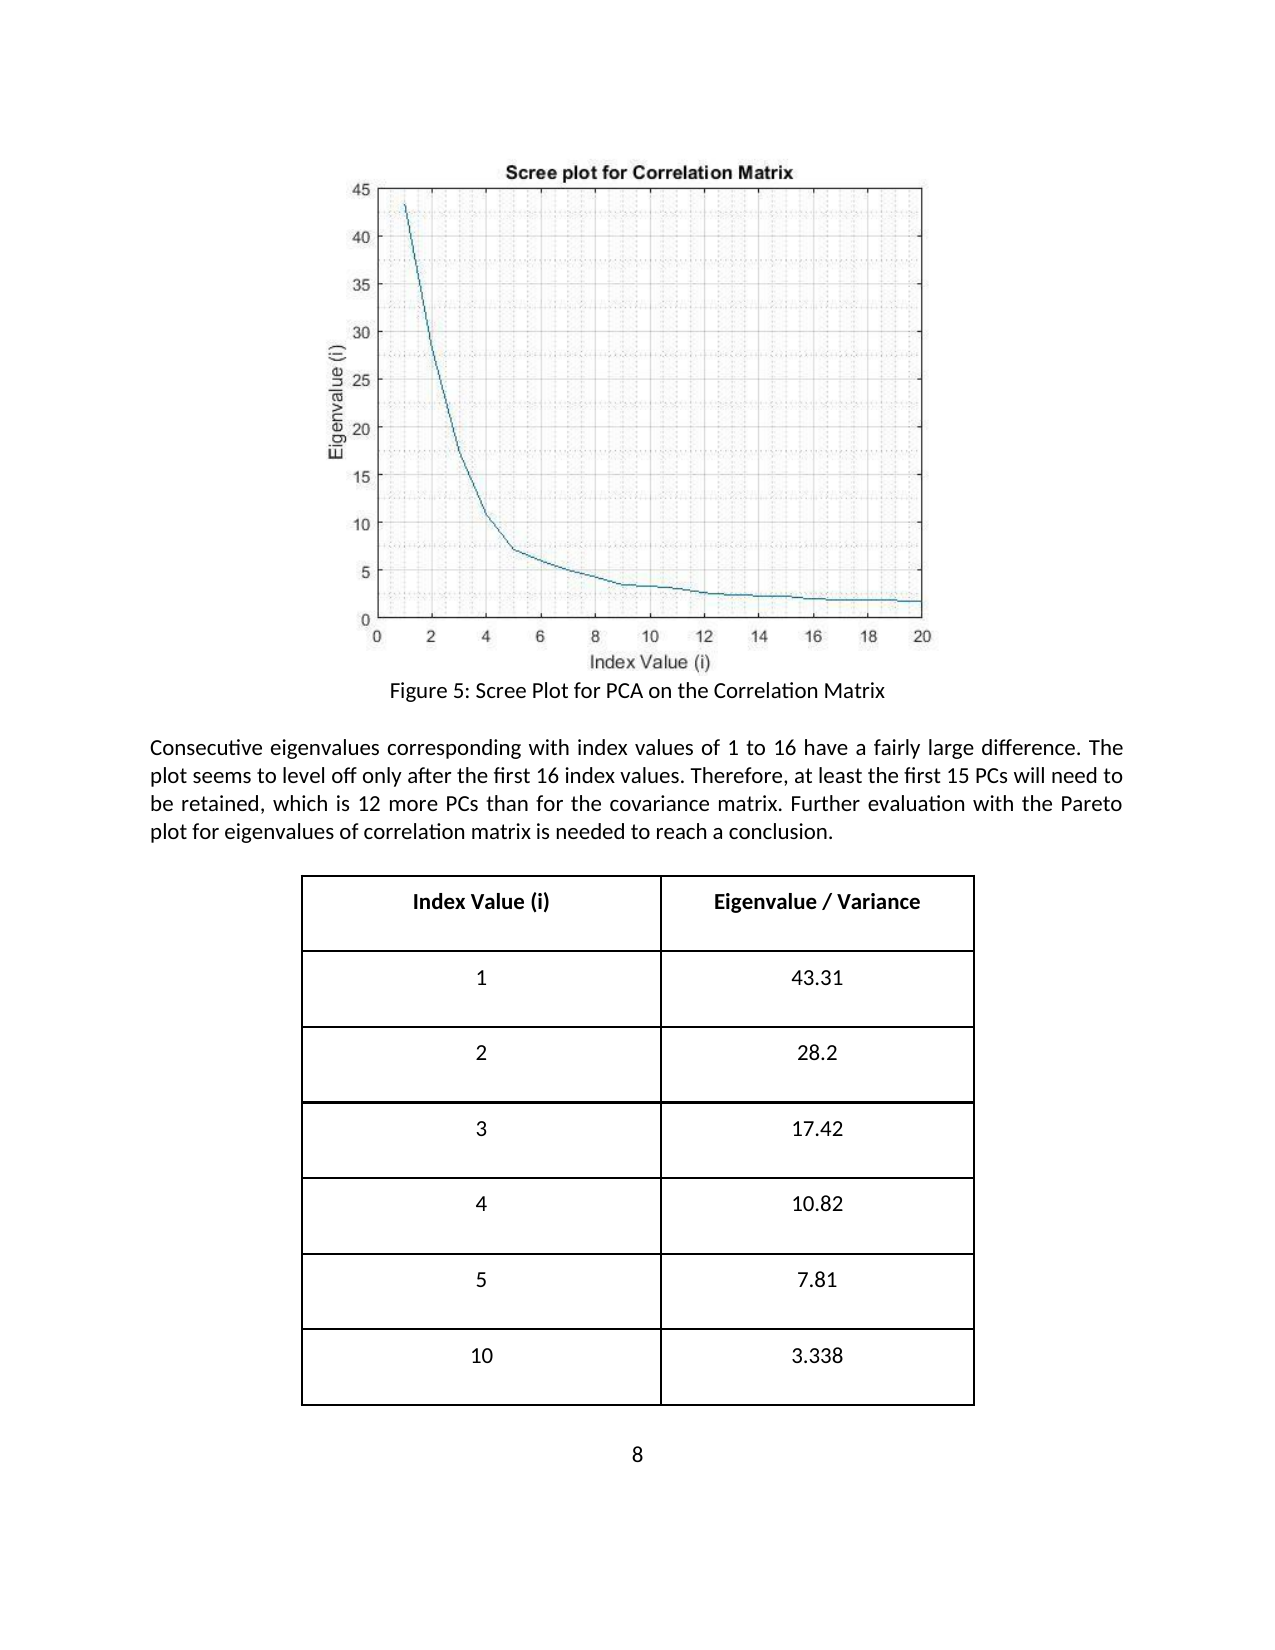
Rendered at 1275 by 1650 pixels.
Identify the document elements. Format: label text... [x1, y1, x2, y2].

table_cell 4 [303, 1179, 660, 1253]
table_cell 1 [303, 952, 660, 1026]
table_cell 28.2 [662, 1028, 973, 1101]
table_header Eigenvalue / Variance [662, 877, 973, 950]
table_cell 3.338 [662, 1330, 973, 1404]
text Consecutive eigenvalues corresponding with index values of 1 to 16 have a fairly large difference. The plot seems to level off only after the first 16 index values. Therefore, at least the first 15 PCs will need to be retained, which is 12 more PCs than for the covariance matrix. Further evaluation with the Pareto plot for eigenvalues of correlation matrix is needed to reach a conclusion. [150, 733, 1125, 845]
table_cell 17.42 [662, 1104, 973, 1177]
table_cell 10 [303, 1330, 660, 1404]
table_cell 5 [303, 1255, 660, 1328]
table_cell 10.82 [662, 1179, 973, 1253]
text Figure 5: Scree Plot for PCA on the Correlation Matrix [150, 676, 1125, 704]
table_header Index Value (i) [303, 877, 660, 950]
table_cell 3 [303, 1104, 660, 1177]
table_cell 2 [303, 1028, 660, 1101]
table_cell 7.81 [662, 1255, 973, 1328]
table_cell 43.31 [662, 952, 973, 1026]
picture [286, 150, 989, 676]
